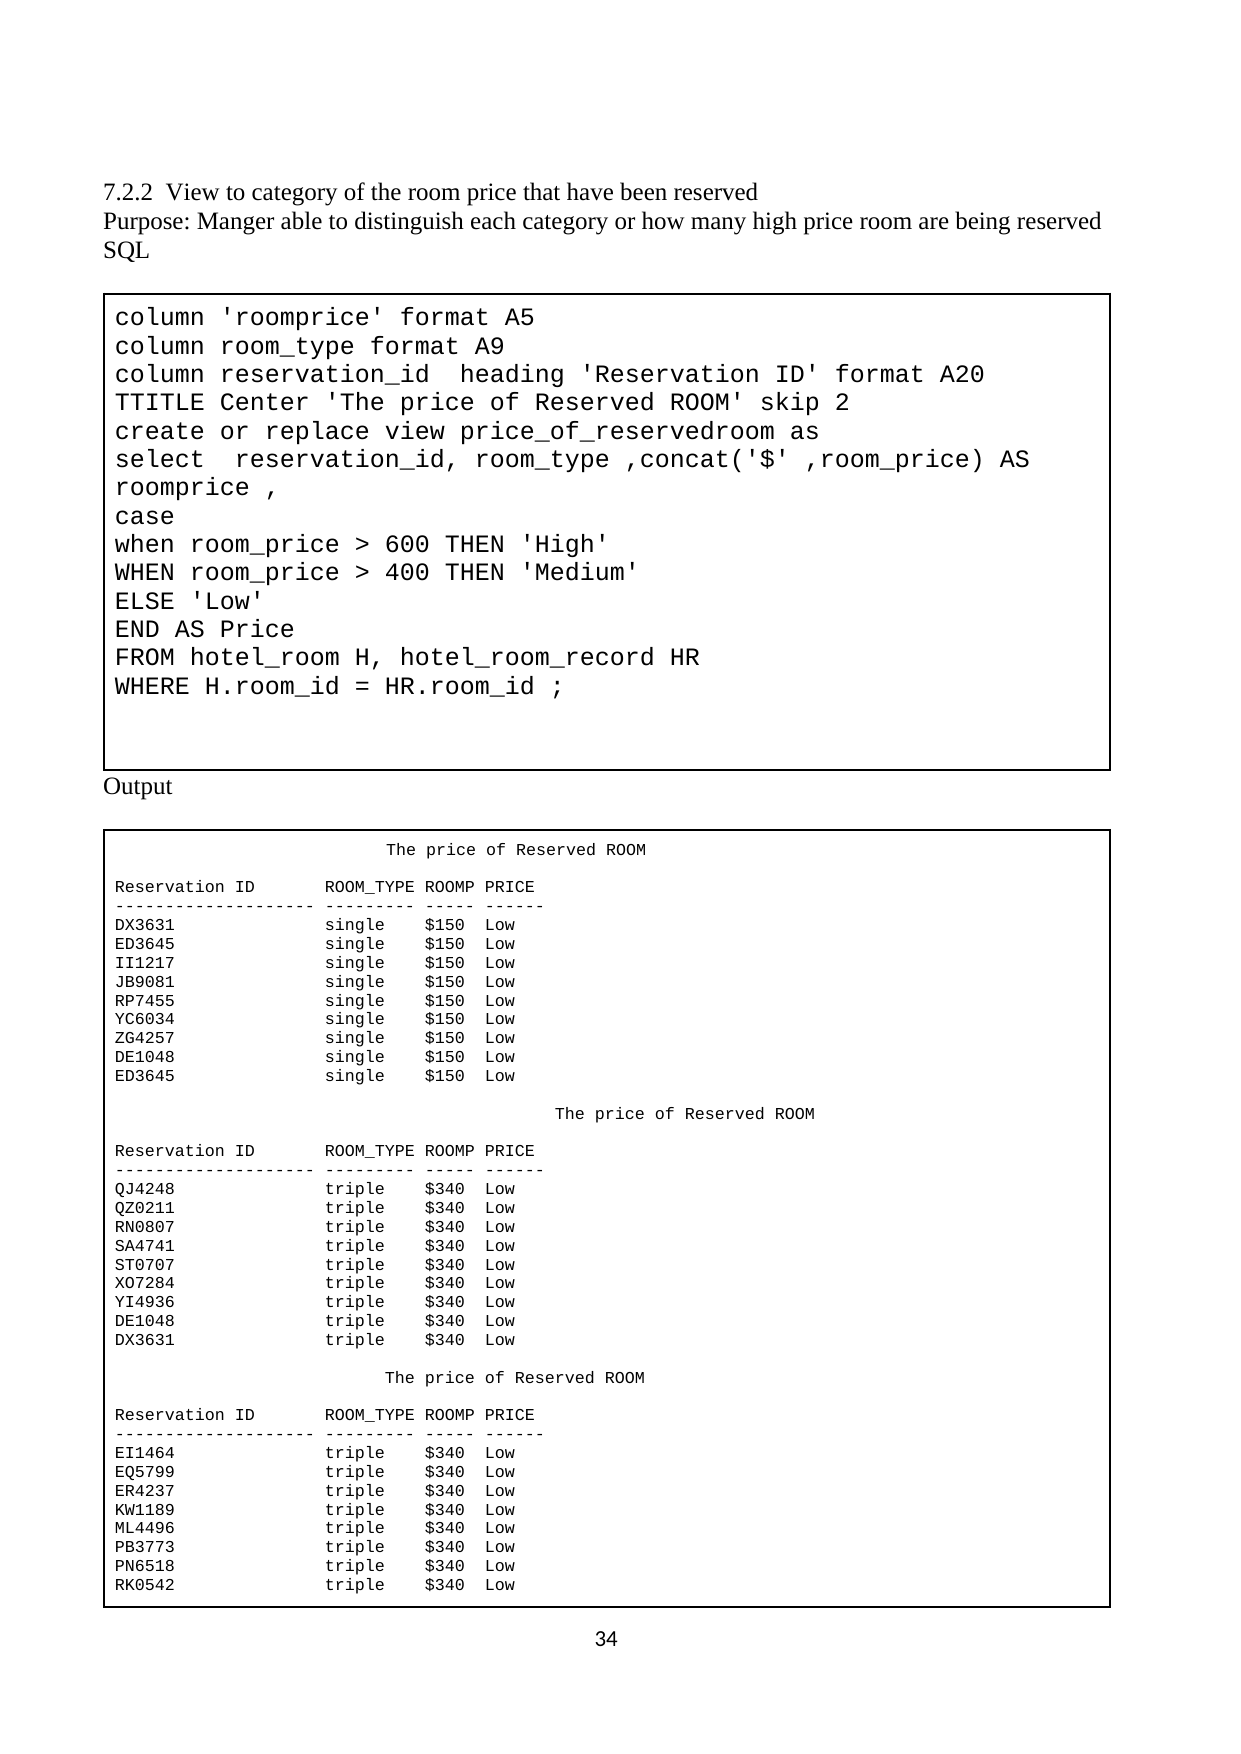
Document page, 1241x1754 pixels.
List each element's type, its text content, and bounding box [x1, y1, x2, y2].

text Output [103, 771, 1109, 800]
table_header column 'roomprice' format A5 column room_type format A9 column reservation_id heading 'Reservation ID' format A20 TTITLE Center 'The price of Reserved ROOM' skip 2 create or replace view price_of_reservedroom as select reservation_id, room_type ,concat('$' ,room_price) AS roomprice , case when room_price > 600 THEN 'High' WHEN room_price > 400 THEN 'Medium' ELSE 'Low' END AS Price FROM hotel_room H, hotel_room_record HR WHERE H.room_id = HR.room_id ; [105, 295, 1109, 769]
text SQL [103, 235, 1109, 264]
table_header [105, 831, 1109, 1606]
text Purpose: Manger able to distinguish each category or how many high price room are being reserved [103, 206, 1109, 235]
text 7.2.2 View to category of the room price that have been reserved [103, 177, 1109, 206]
